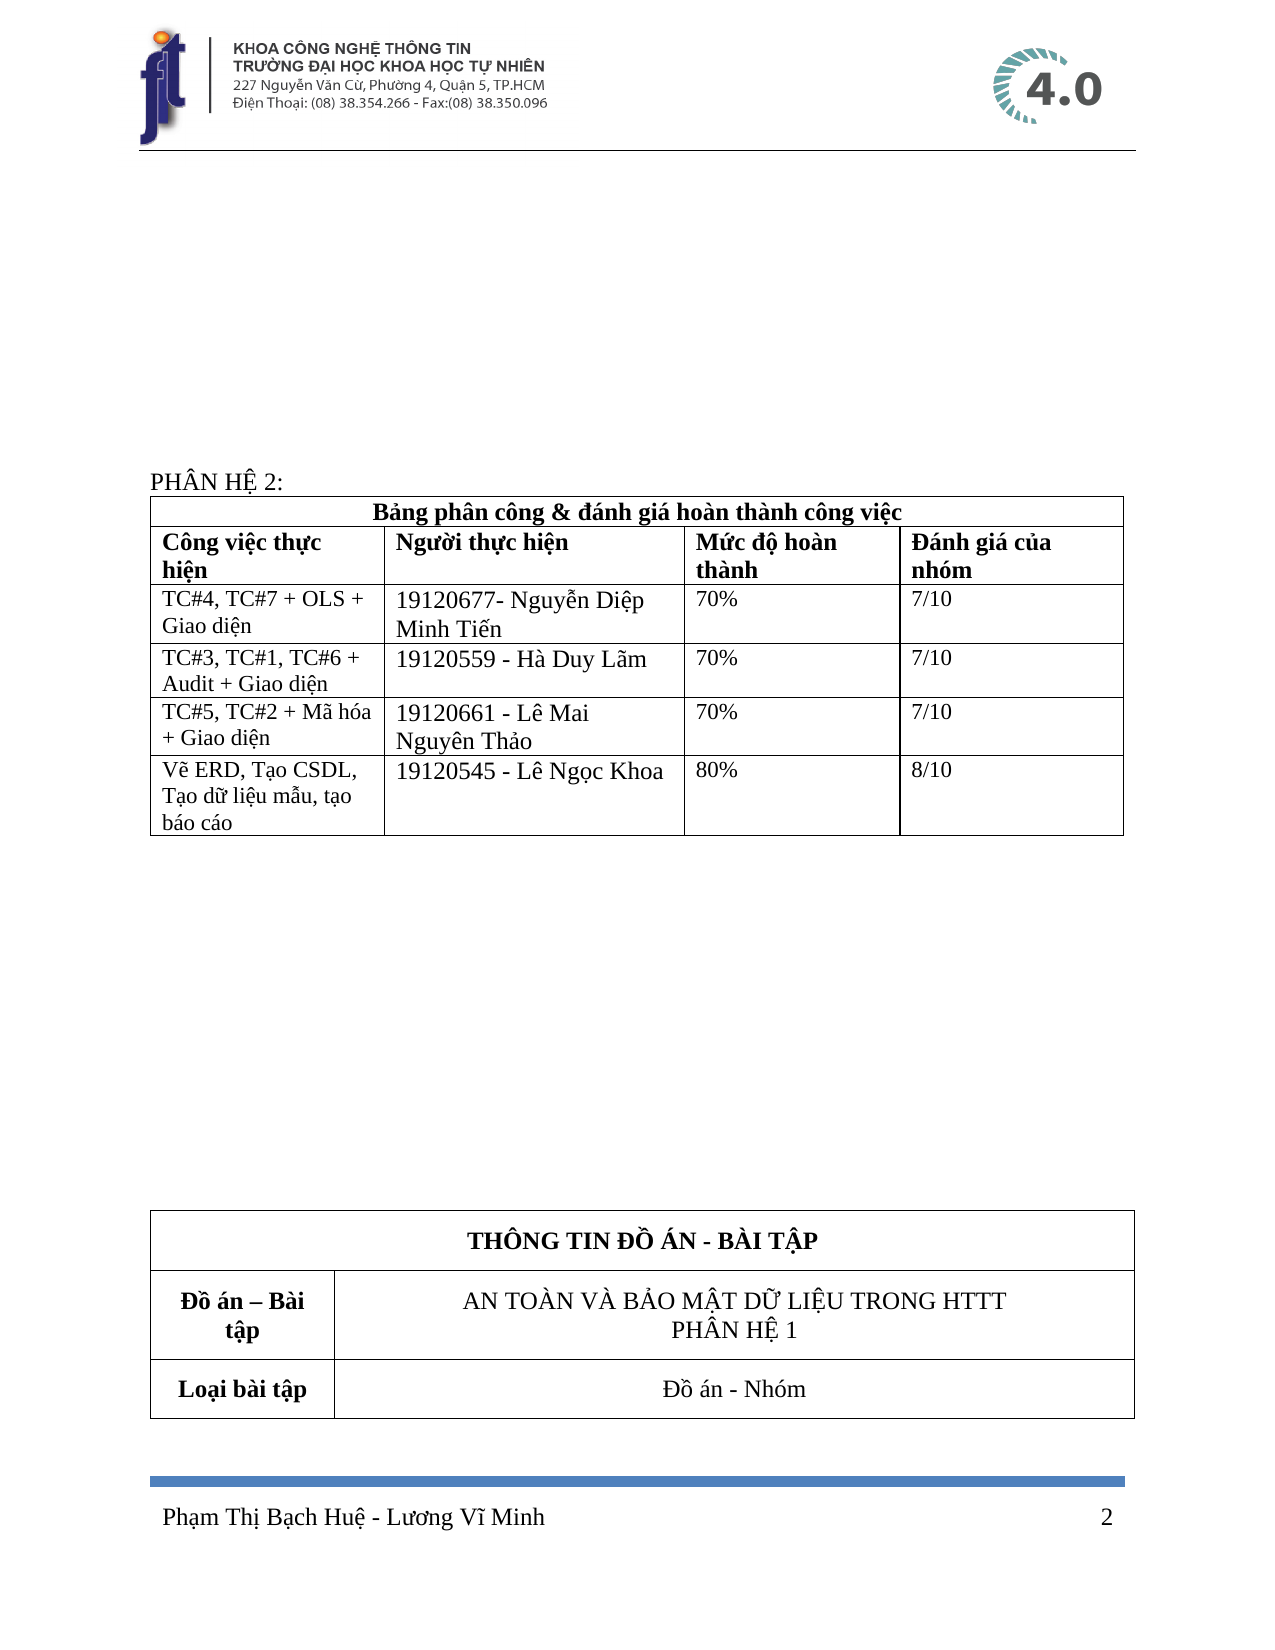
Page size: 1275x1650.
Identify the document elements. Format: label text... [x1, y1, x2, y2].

table_cell PHÂN HỆ 2: [139, 151, 1136, 1419]
picture [985, 41, 1108, 127]
picture [117, 21, 580, 167]
